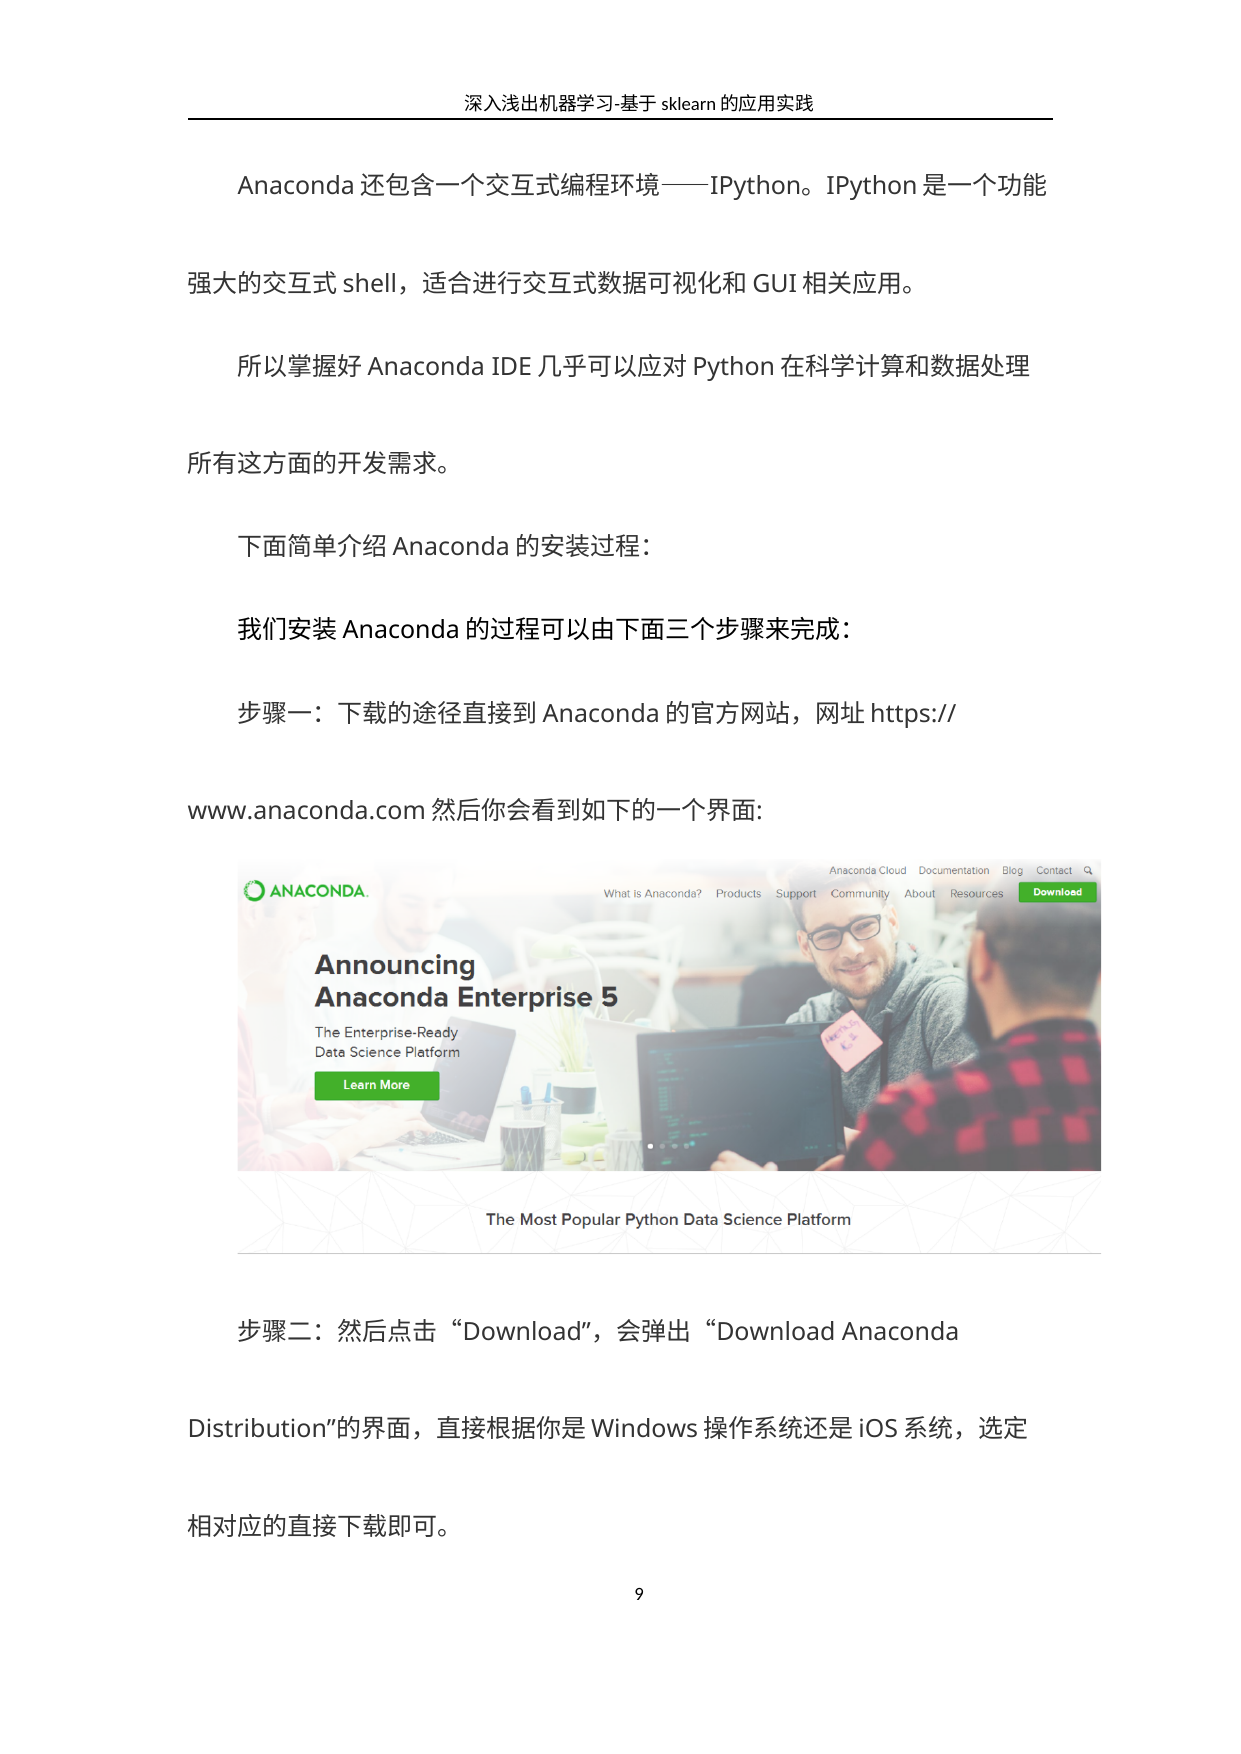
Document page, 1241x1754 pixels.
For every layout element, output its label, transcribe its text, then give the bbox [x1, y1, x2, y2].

text 我们安装Anaconda的过程可以由下面三个步骤来完成： [187, 596, 1053, 661]
picture [237, 859, 1102, 1255]
text 步骤二：然后点击“Download”，会弹出“Download Anaconda Distribution”的界面，直接根据你是Windows操作系统还是iOS系统，选定相对应的直接下载即可。 [187, 1297, 1053, 1557]
text 所以掌握好Anaconda IDE几乎可以应对Python在科学计算和数据处理所有这方面的开发需求。 [187, 332, 1053, 494]
text Anaconda还包含一个交互式编程环境——IPython。IPython是一个功能强大的交互式shell，适合进行交互式数据可视化和GUI相关应用。 [187, 151, 1053, 314]
text 下面简单介绍Anaconda的安装过程： [187, 512, 1053, 577]
text 步骤一：下载的途径直接到Anaconda的官方网站，网址https://www.anaconda.com然后你会看到如下的一个界面: [187, 679, 1053, 841]
